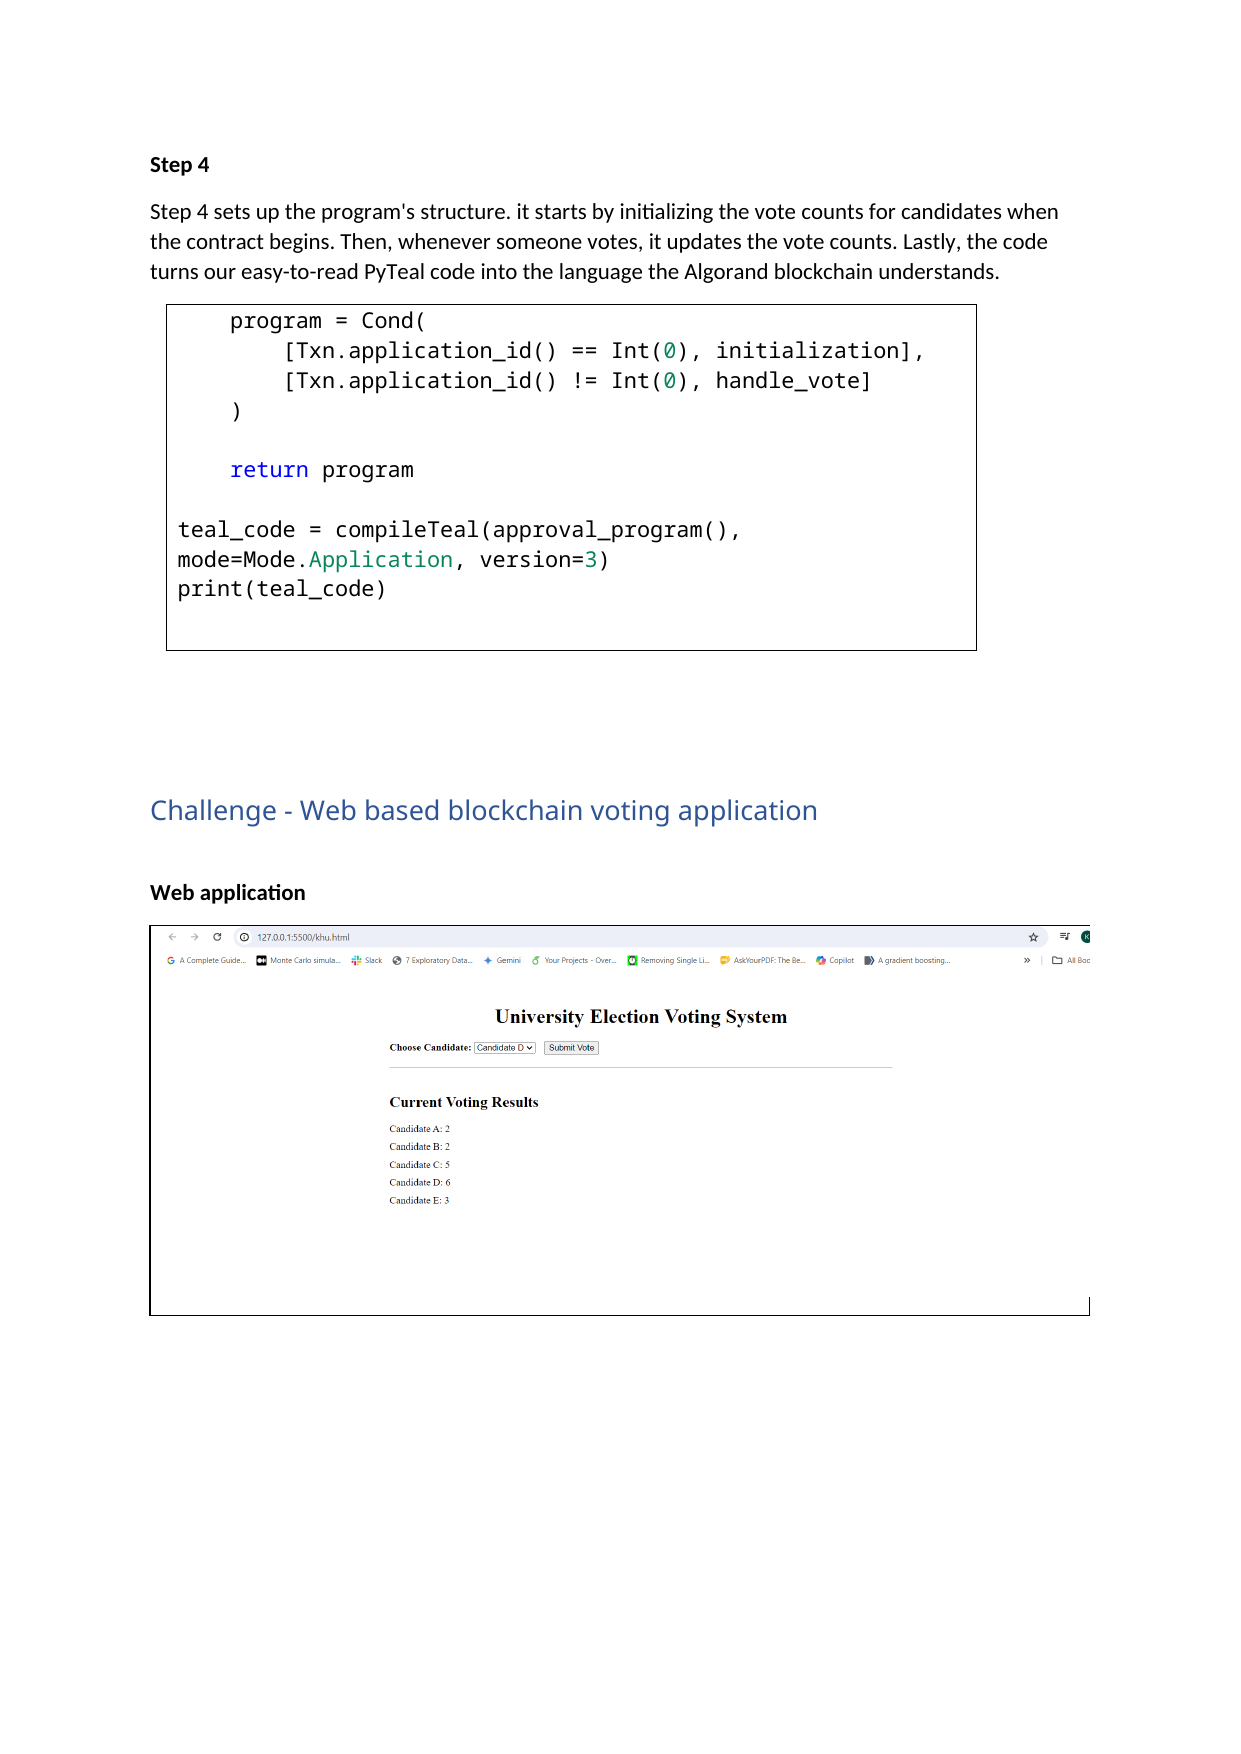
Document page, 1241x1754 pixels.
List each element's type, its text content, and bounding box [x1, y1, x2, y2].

table_header program = Cond( [Txn.application_id() == Int(0), initialization], [Txn.application_id() != Int(0), handle_vote] ) return program teal_code = compileTeal(approval_program(), mode=Mode.Application, version=3) print(teal_code) [167, 305, 976, 650]
text Web application [150, 878, 1090, 906]
text Step 4 sets up the program's structure. it starts by initializing the vote counts for candidates when the contract begins. Then, whenever someone votes, it updates the vote counts. Lastly, the code turns our easy-to-read PyTeal code into the language the Algorand blockchain understands. [150, 197, 1090, 285]
picture [161, 926, 1090, 1297]
subtitle Challenge - Web based blockchain voting application [150, 792, 1090, 828]
text Step 4 [150, 150, 1090, 178]
table_header [151, 926, 1089, 1315]
